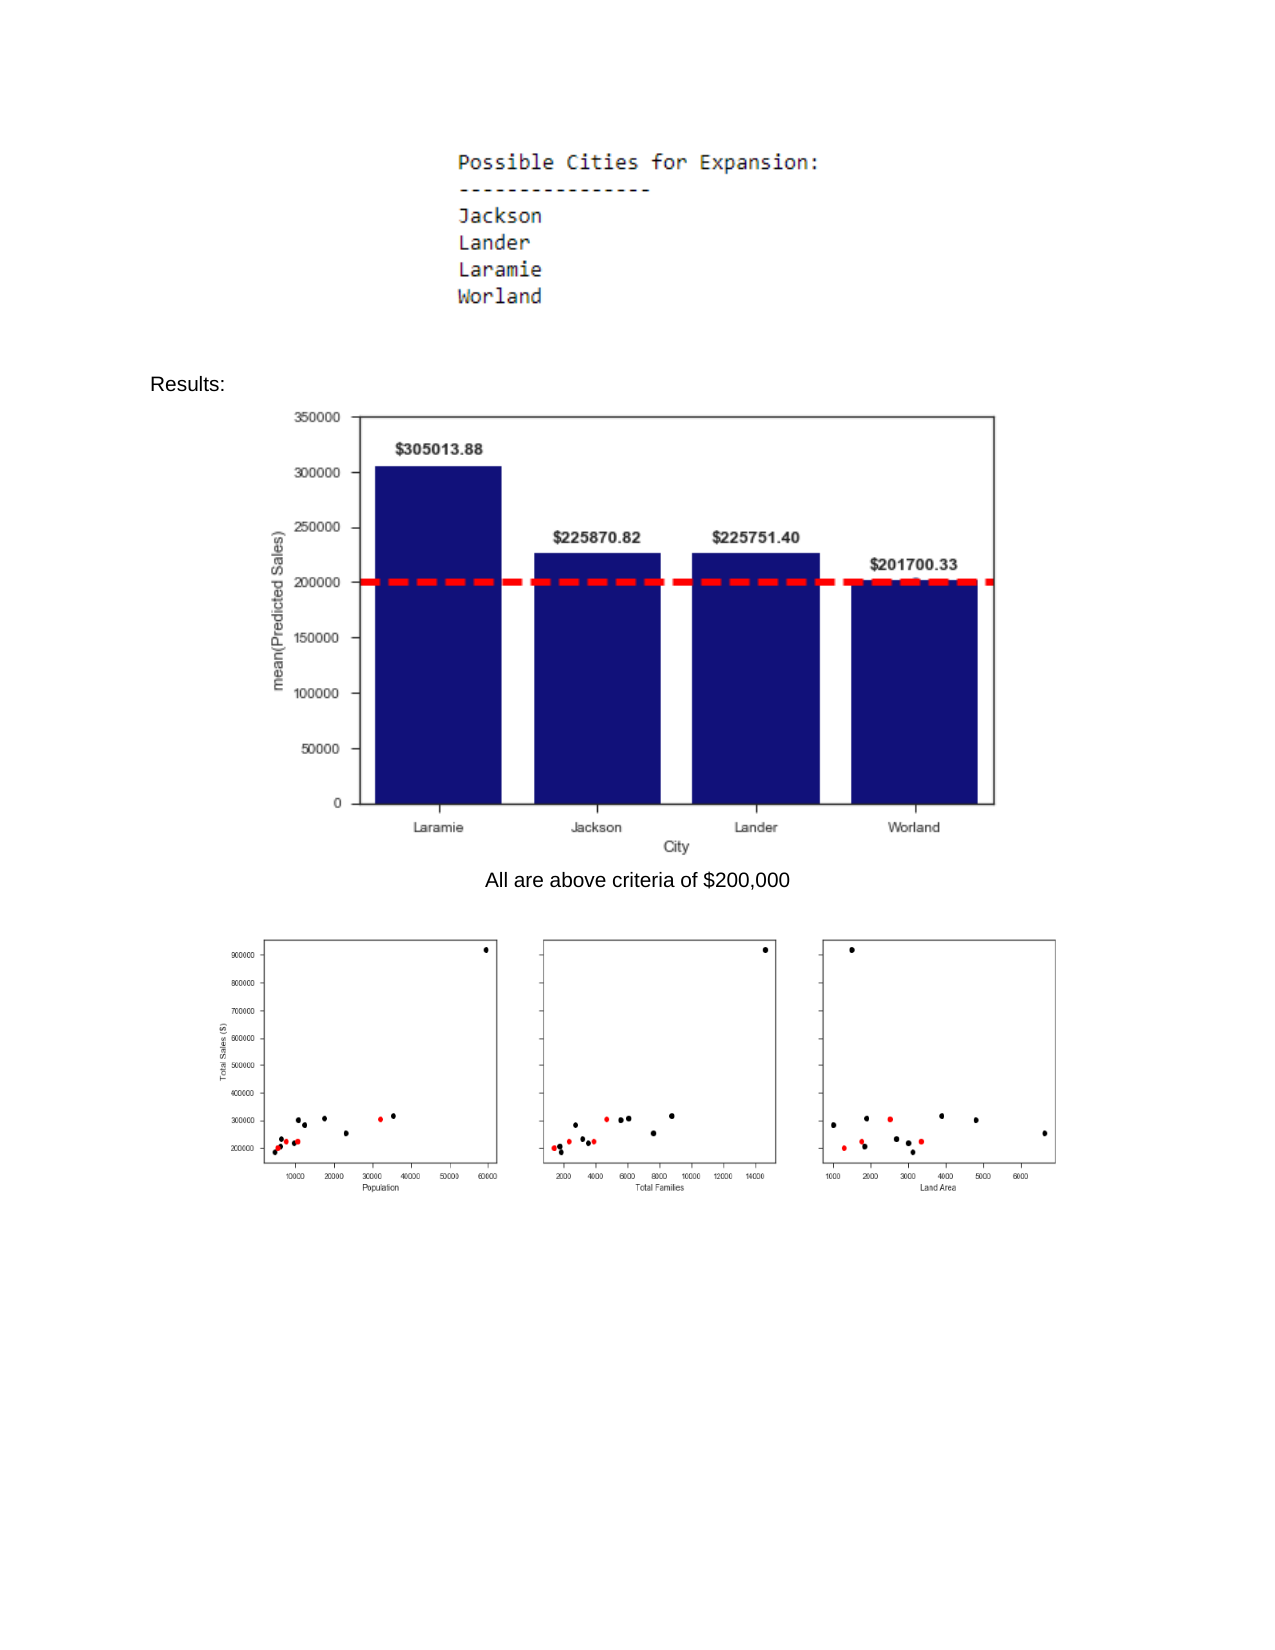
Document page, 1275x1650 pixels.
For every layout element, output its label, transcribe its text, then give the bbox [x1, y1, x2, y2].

text All are above criteria of $200,000 [150, 868, 1125, 892]
picture [263, 398, 1012, 865]
text Results: [150, 371, 1125, 395]
picture [453, 150, 822, 313]
picture [213, 923, 1062, 1202]
